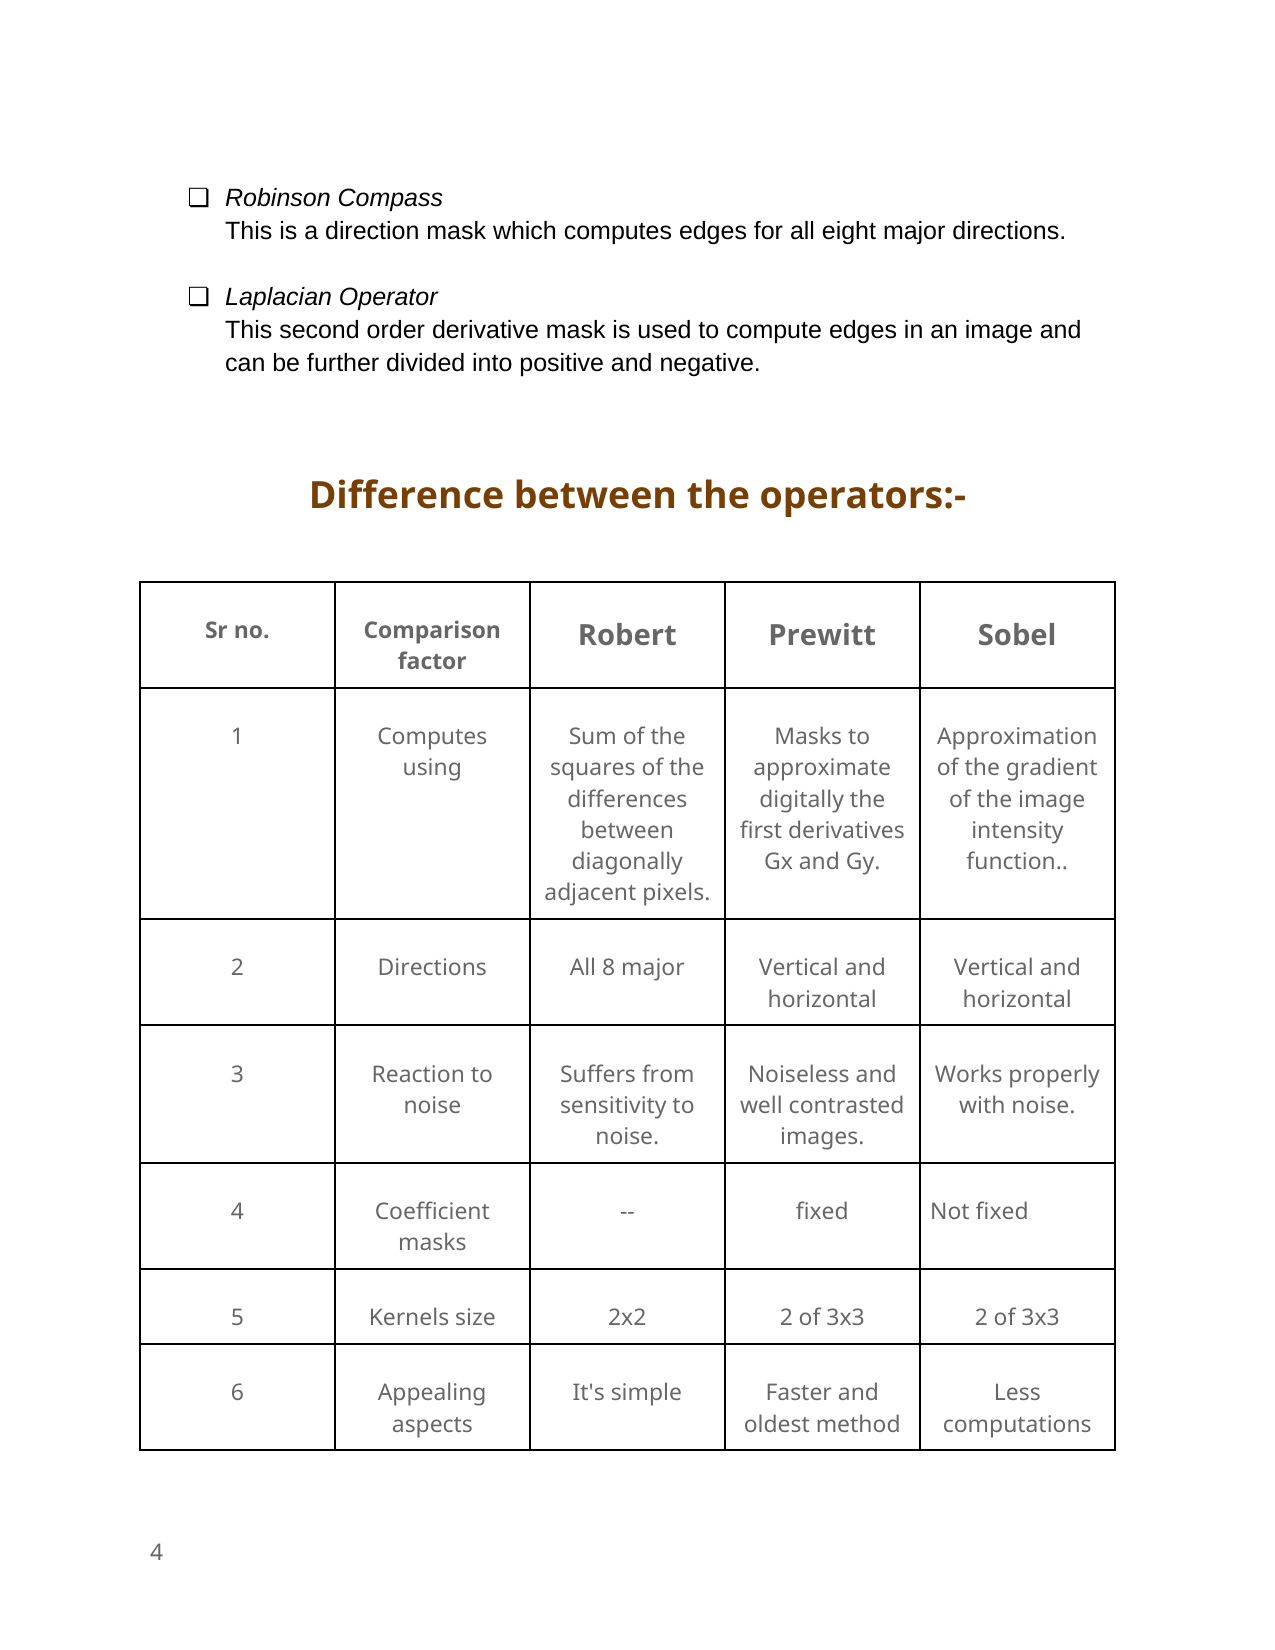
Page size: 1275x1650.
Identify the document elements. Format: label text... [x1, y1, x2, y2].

table_cell Noiseless and well contrasted images. [726, 1026, 919, 1162]
text This second order derivative mask is used to compute edges in an image and can be further divided into positive and negative. [225, 315, 1125, 377]
table_cell 6 [141, 1345, 334, 1449]
table_cell 2 of 3x3 [921, 1270, 1114, 1343]
table_cell It's simple [531, 1345, 724, 1449]
table_cell Directions [336, 920, 529, 1024]
table_cell 3 [141, 1026, 334, 1162]
table_cell Vertical and horizontal [726, 920, 919, 1024]
table_cell Coefficient masks [336, 1164, 529, 1268]
table_cell 2x2 [531, 1270, 724, 1343]
table_cell Masks to approximate digitally the first derivatives Gx and Gy. [726, 689, 919, 918]
table_cell Sum of the squares of the differences between diagonally adjacent pixels. [531, 689, 724, 918]
text This is a direction mask which computes edges for all eight major directions. [225, 216, 1125, 245]
table_cell 2 [141, 920, 334, 1024]
table_cell Vertical and horizontal [921, 920, 1114, 1024]
table_cell Appealing aspects [336, 1345, 529, 1449]
table_cell fixed [726, 1164, 919, 1268]
table_cell 4 [141, 1164, 334, 1268]
table_header Sr no. [141, 583, 334, 687]
subtitle Difference between the operators:- [150, 468, 1125, 519]
table_cell Computes using [336, 689, 529, 918]
table_cell Approximation of the gradient of the image intensity function.. [921, 689, 1114, 918]
table_cell Reaction to noise [336, 1026, 529, 1162]
table_header Prewitt [726, 583, 919, 687]
table_cell Not fixed [921, 1164, 1114, 1268]
list Laplacian Operator [187, 282, 1125, 311]
list Robinson Compass [187, 183, 1125, 212]
table_cell 2 of 3x3 [726, 1270, 919, 1343]
table_header Robert [531, 583, 724, 687]
table_cell 1 [141, 689, 334, 918]
table_cell All 8 major [531, 920, 724, 1024]
table_header Comparison factor [336, 583, 529, 687]
table_cell Faster and oldest method [726, 1345, 919, 1449]
table_cell Works properly with noise. [921, 1026, 1114, 1162]
table_cell -- [531, 1164, 724, 1268]
table_header Sobel [921, 583, 1114, 687]
table_cell 5 [141, 1270, 334, 1343]
table_cell Kernels size [336, 1270, 529, 1343]
table_cell Less computations [921, 1345, 1114, 1449]
table_cell Suffers from sensitivity to noise. [531, 1026, 724, 1162]
